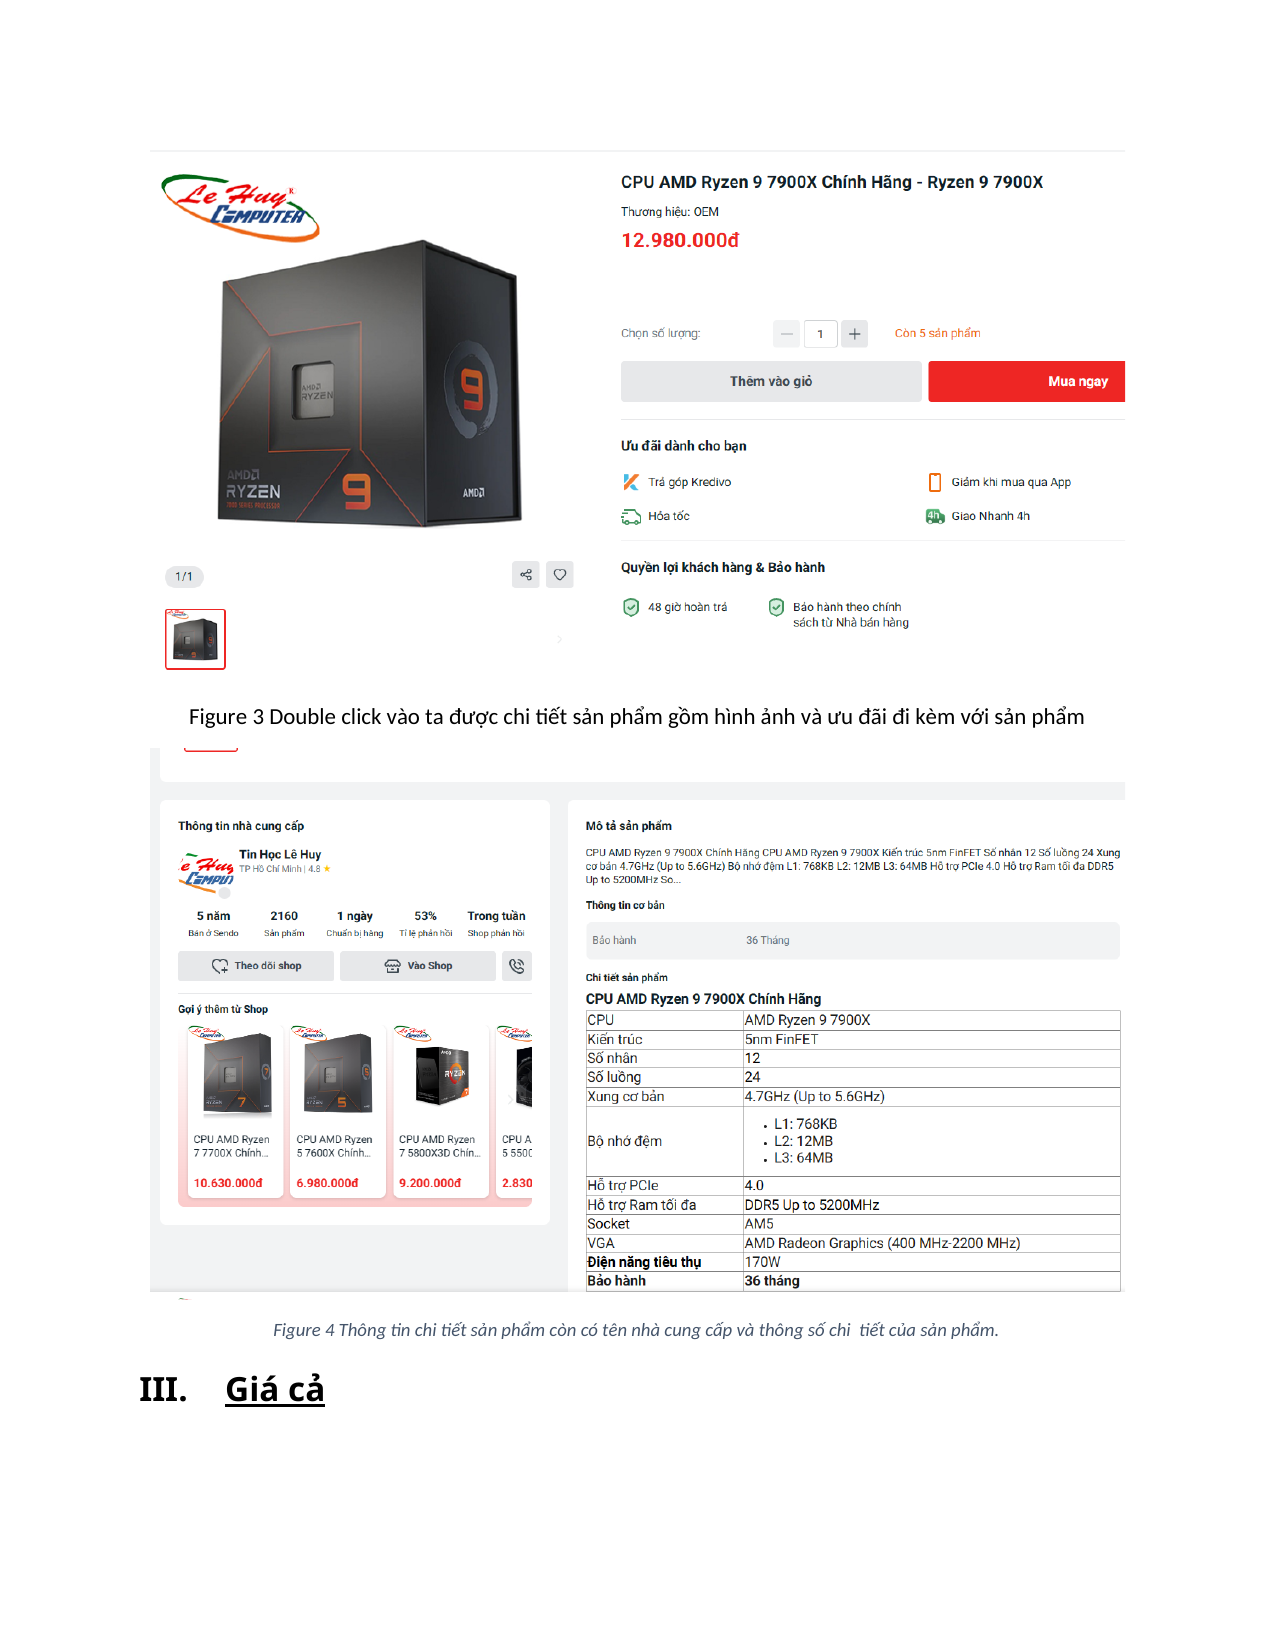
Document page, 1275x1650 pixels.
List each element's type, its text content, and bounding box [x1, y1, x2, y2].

text Figure 3 Double click vào ta được chi tiết sản phẩm gồm hình ảnh và ưu đãi đi kèm với sản phẩm [150, 702, 1125, 730]
subtitle Giá cả [187, 1366, 1125, 1411]
